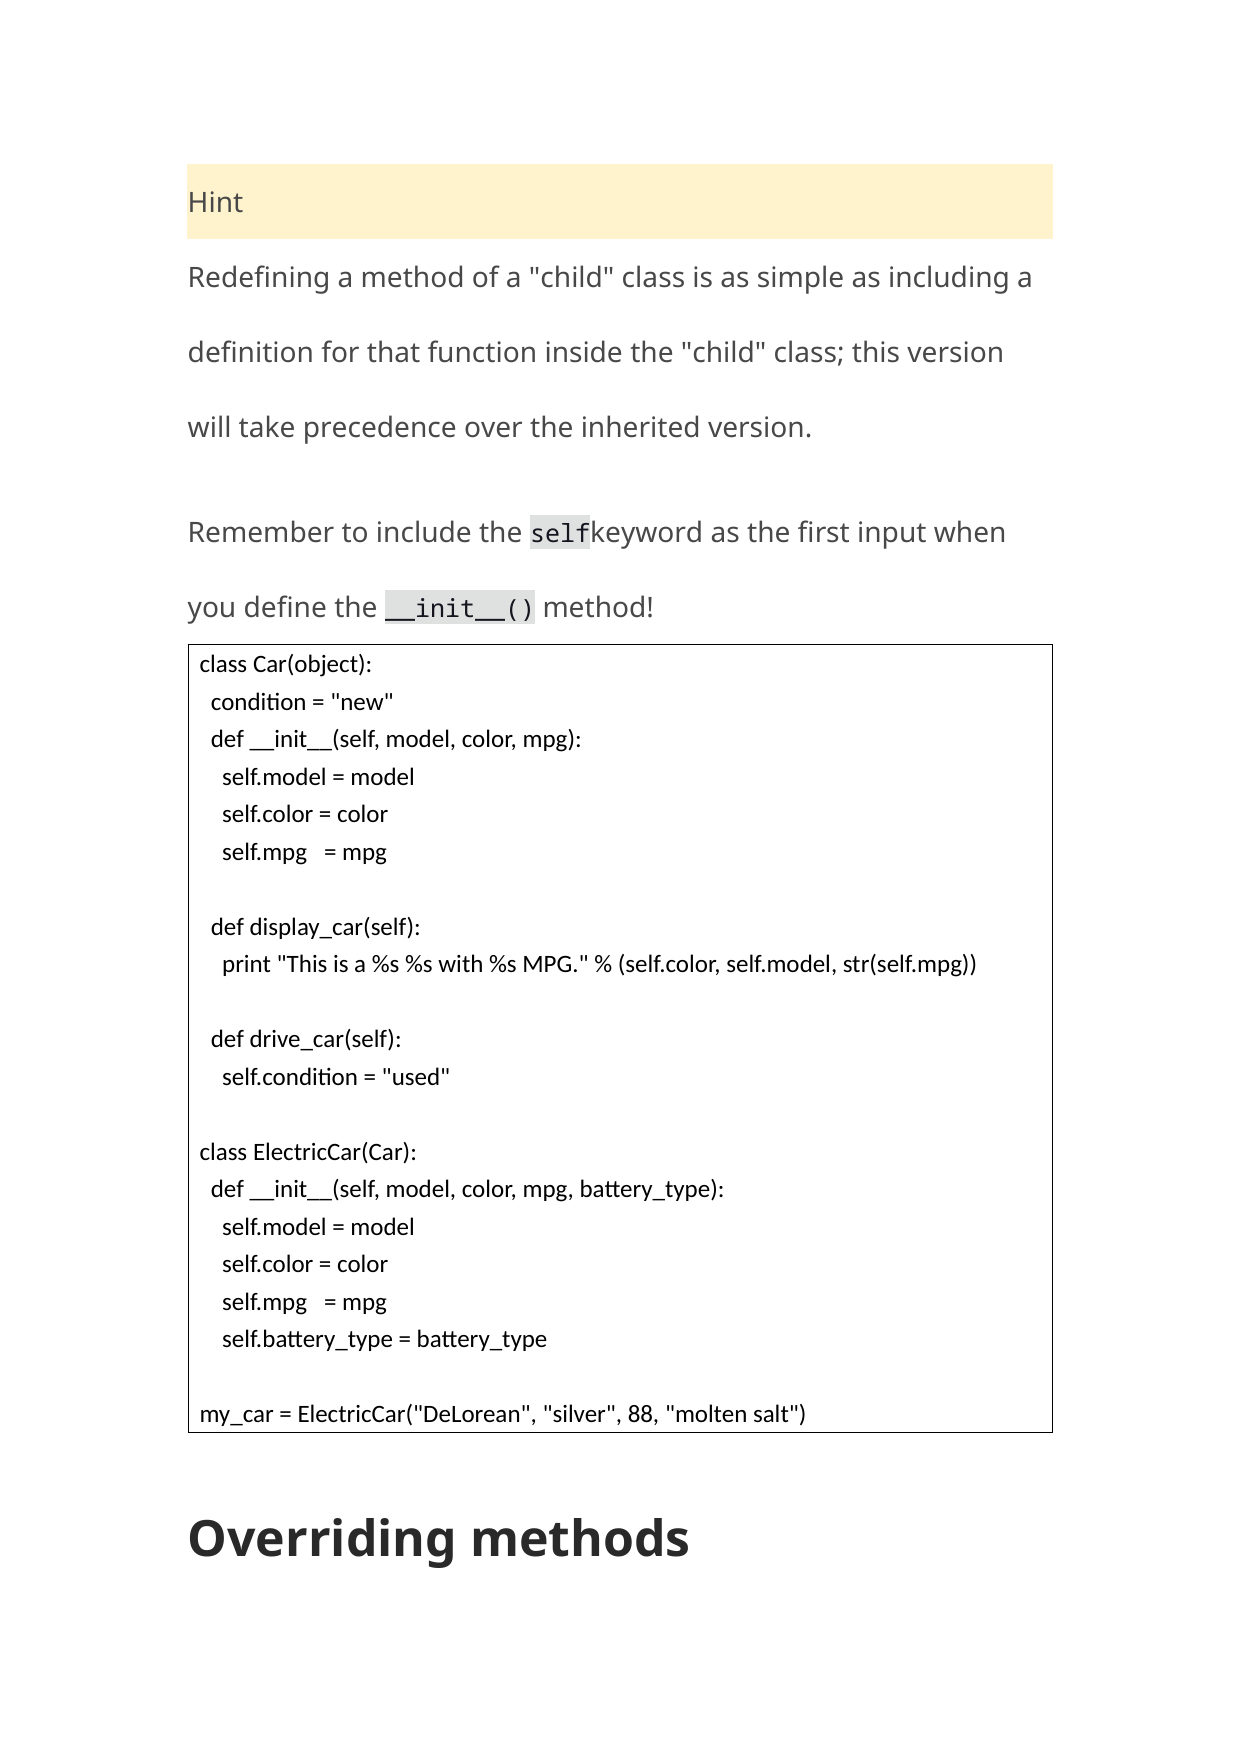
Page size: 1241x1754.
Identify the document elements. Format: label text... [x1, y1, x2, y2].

subtitle Overriding methods [187, 1500, 1053, 1575]
text Remember to include the selfkeyword as the first input when you define the __init__() method! [187, 494, 1053, 644]
text Hint [187, 164, 1053, 239]
text Redefining a method of a "child" class is as simple as including a definition for that function inside the "child" class; this version will take precedence over the inherited version. [187, 239, 1053, 464]
table_header class Car(object): condition = "new" def __init__(self, model, color, mpg): self.model = model self.color = color self.mpg = mpg def display_car(self): print "This is a %s %s with %s MPG." % (self.color, self.model, str(self.mpg)) def drive_car(self): self.condition = "used" class ElectricCar(Car): def __init__(self, model, color, mpg, battery_type): self.model = model self.color = color self.mpg = mpg self.battery_type = battery_type my_car = ElectricCar("DeLorean", "silver", 88, "molten salt") [189, 645, 1052, 1432]
